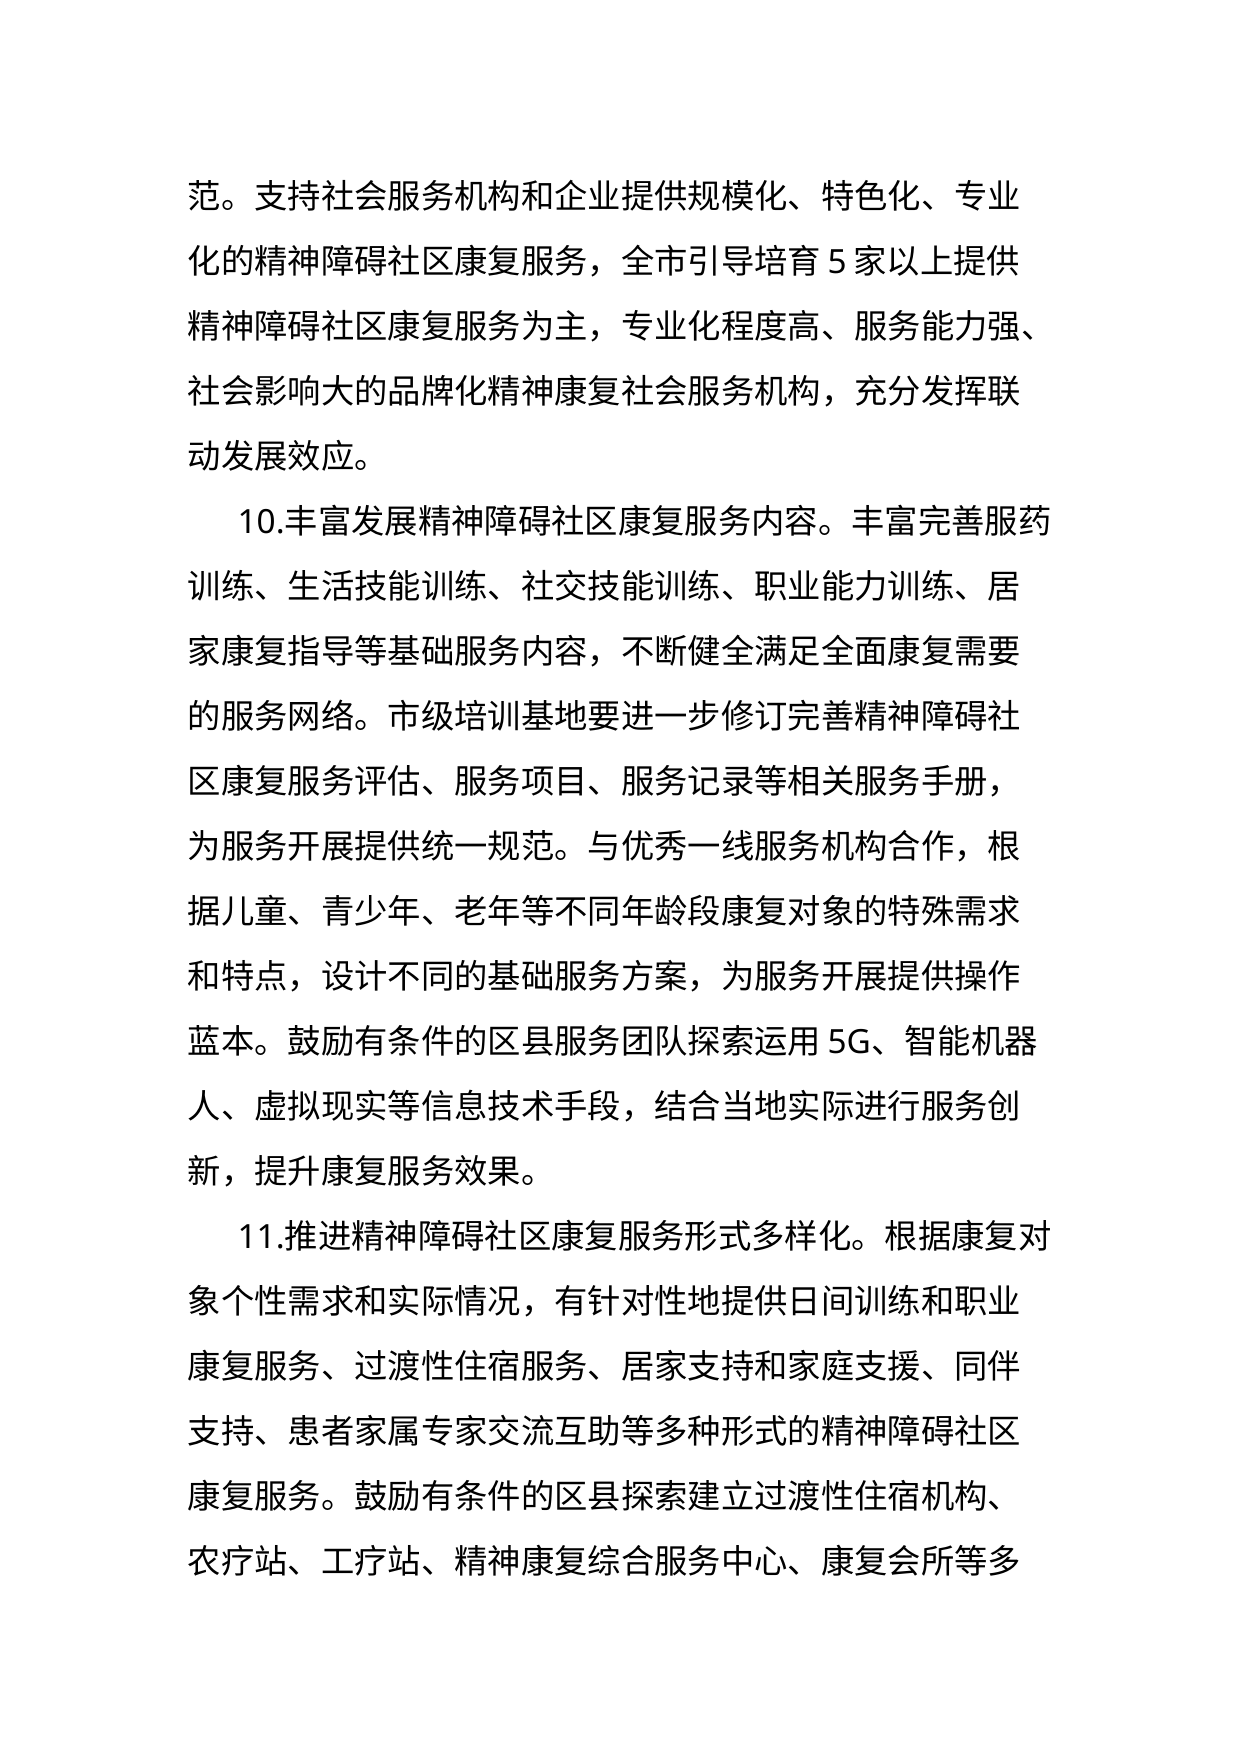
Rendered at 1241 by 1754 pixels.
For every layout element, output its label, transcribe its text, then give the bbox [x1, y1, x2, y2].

text 10.丰富发展精神障碍社区康复服务内容。丰富完善服药训练、生活技能训练、社交技能训练、职业能力训练、居家康复指导等基础服务内容，不断健全满足全面康复需要的服务网络。市级培训基地要进一步修订完善精神障碍社区康复服务评估、服务项目、服务记录等相关服务手册，为服务开展提供统一规范。与优秀一线服务机构合作，根据儿童、青少年、老年等不同年龄段康复对象的特殊需求和特点，设计不同的基础服务方案，为服务开展提供操作蓝本。鼓励有条件的区县服务团队探索运用5G、智能机器人、虚拟现实等信息技术手段，结合当地实际进行服务创新，提升康复服务效果。 [187, 487, 1053, 1202]
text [187, 1202, 1053, 1592]
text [187, 162, 1053, 487]
